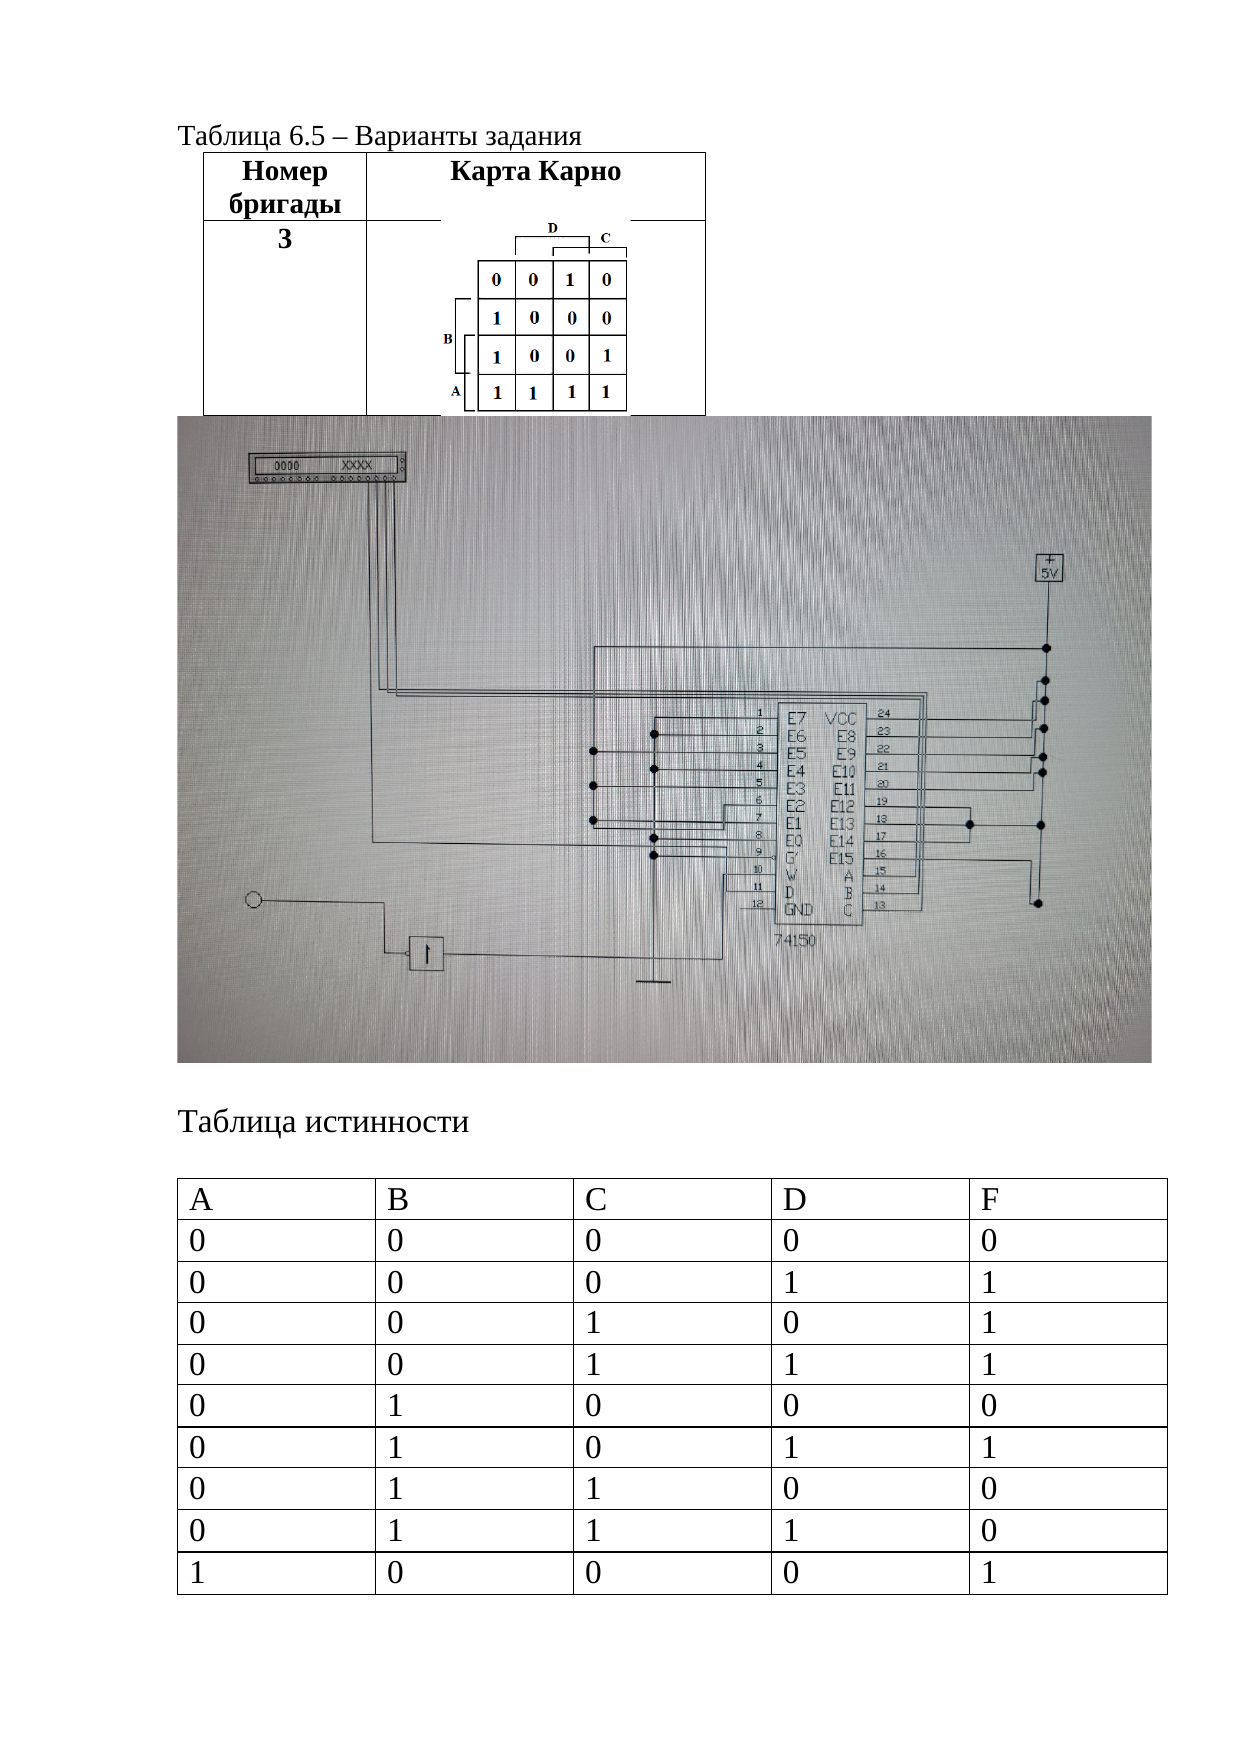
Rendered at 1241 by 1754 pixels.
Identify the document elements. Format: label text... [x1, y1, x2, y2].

table_cell 0 [772, 1303, 969, 1344]
text Таблица истинности [177, 1101, 1152, 1140]
table_cell 0 [970, 1385, 1167, 1426]
table_cell 1 [970, 1303, 1167, 1344]
table_cell 1 [376, 1428, 573, 1467]
table_cell 0 [772, 1468, 969, 1509]
table_cell 0 [970, 1468, 1167, 1509]
table_cell 0 [970, 1510, 1167, 1551]
table_header D [772, 1179, 969, 1219]
table_cell 1 [970, 1262, 1167, 1302]
table_header A [178, 1179, 375, 1219]
table_cell 1 [574, 1345, 771, 1384]
table_cell 1 [970, 1428, 1167, 1467]
table_cell [631, 221, 705, 415]
table_cell 0 [574, 1428, 771, 1467]
table_cell 0 [178, 1510, 375, 1551]
table_cell 0 [772, 1220, 969, 1261]
table_cell 0 [574, 1385, 771, 1426]
table_header B [376, 1179, 573, 1219]
table_cell 0 [178, 1303, 375, 1344]
table_cell 1 [970, 1345, 1167, 1384]
table_header Номер бригады [204, 153, 366, 220]
table_header F [970, 1179, 1167, 1219]
table_cell 0 [376, 1262, 573, 1302]
table_cell 0 [772, 1553, 969, 1593]
table_cell 1 [970, 1553, 1167, 1593]
table_cell 0 [376, 1345, 573, 1384]
table_cell 0 [178, 1345, 375, 1384]
table_cell 0 [376, 1553, 573, 1593]
text Таблица 6.5 – Варианты задания [177, 118, 1152, 152]
table_cell 1 [772, 1428, 969, 1467]
table_cell 1 [376, 1385, 573, 1426]
table_cell 0 [772, 1385, 969, 1426]
table_cell 0 [574, 1262, 771, 1302]
table_cell 1 [574, 1468, 771, 1509]
table_cell 0 [178, 1428, 375, 1467]
table_cell 0 [574, 1553, 771, 1593]
picture [177, 220, 1152, 1063]
table_cell 1 [772, 1345, 969, 1384]
table_cell 1 [772, 1262, 969, 1302]
table_cell 1 [772, 1510, 969, 1551]
table_cell 0 [178, 1468, 375, 1509]
table_cell 1 [574, 1510, 771, 1551]
table_header C [574, 1179, 771, 1219]
table_cell 0 [970, 1220, 1167, 1261]
table_cell 1 [574, 1303, 771, 1344]
table_cell 1 [376, 1468, 573, 1509]
table_cell 0 [376, 1220, 573, 1261]
table_cell 0 [178, 1385, 375, 1426]
table_cell 0 [178, 1220, 375, 1261]
table_cell 0 [574, 1220, 771, 1261]
table_cell 1 [178, 1553, 375, 1593]
table_cell 0 [376, 1303, 573, 1344]
table_cell [367, 221, 441, 415]
table_header Карта Карно [367, 153, 705, 220]
table_cell 1 [376, 1510, 573, 1551]
table_cell 0 [178, 1262, 375, 1302]
table_cell 3 [204, 221, 366, 415]
